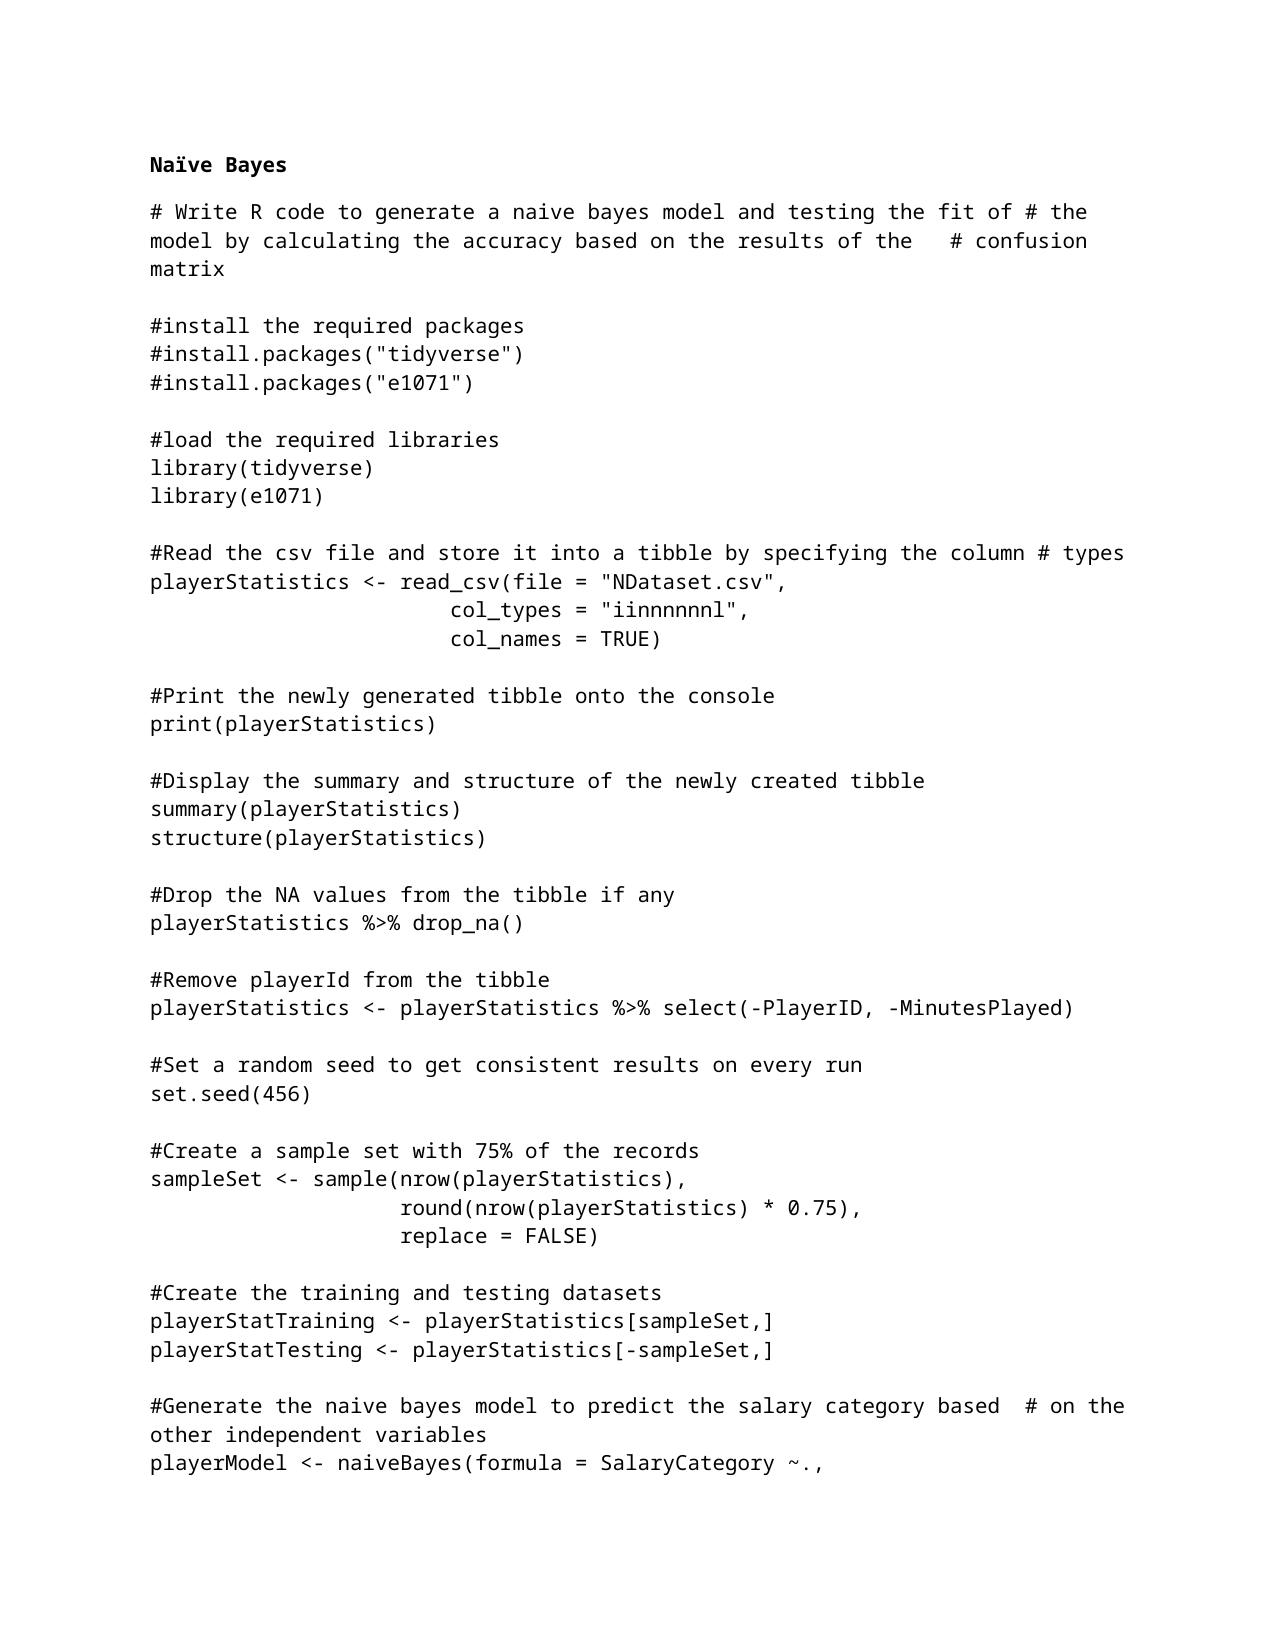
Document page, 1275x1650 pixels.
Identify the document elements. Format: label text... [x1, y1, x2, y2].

text #Set a random seed to get consistent results on every run [150, 1050, 1125, 1079]
text sampleSet <- sample(nrow(playerStatistics), [150, 1164, 1125, 1193]
text #load the required libraries [150, 425, 1125, 453]
text playerModel <- naiveBayes(formula = SalaryCategory ~., [150, 1448, 1125, 1477]
text print(playerStatistics) [150, 709, 1125, 738]
text playerStatTesting <- playerStatistics[-sampleSet,] [150, 1335, 1125, 1363]
text #Drop the NA values from the tibble if any [150, 880, 1125, 908]
text playerStatistics <- playerStatistics %>% select(-PlayerID, -MinutesPlayed) [150, 993, 1125, 1022]
text library(e1071) [150, 482, 1125, 510]
text set.seed(456) [150, 1079, 1125, 1107]
text #Display the summary and structure of the newly created tibble [150, 766, 1125, 794]
text playerStatTraining <- playerStatistics[sampleSet,] [150, 1306, 1125, 1335]
text #Read the csv file and store it into a tibble by specifying the column # types [150, 538, 1125, 567]
text Naïve Bayes [150, 150, 1125, 178]
text #Create the training and testing datasets [150, 1278, 1125, 1306]
text #Generate the naive bayes model to predict the salary category based # on the other independent variables [150, 1392, 1125, 1448]
text structure(playerStatistics) [150, 823, 1125, 851]
text col_names = TRUE) [150, 624, 1125, 652]
text col_types = "iinnnnnnl", [150, 595, 1125, 624]
text round(nrow(playerStatistics) * 0.75), [150, 1193, 1125, 1221]
text #install.packages("e1071") [150, 368, 1125, 396]
text #install.packages("tidyverse") [150, 339, 1125, 368]
text #Create a sample set with 75% of the records [150, 1136, 1125, 1164]
text replace = FALSE) [150, 1221, 1125, 1249]
text # Write R code to generate a naive bayes model and testing the fit of # the model by calculating the accuracy based on the results of the # confusion matrix [150, 197, 1125, 283]
text playerStatistics %>% drop_na() [150, 908, 1125, 937]
text #Print the newly generated tibble onto the console [150, 681, 1125, 709]
text playerStatistics <- read_csv(file = "NDataset.csv", [150, 567, 1125, 595]
text summary(playerStatistics) [150, 794, 1125, 823]
text #install the required packages [150, 311, 1125, 339]
text library(tidyverse) [150, 453, 1125, 482]
text #Remove playerId from the tibble [150, 965, 1125, 993]
